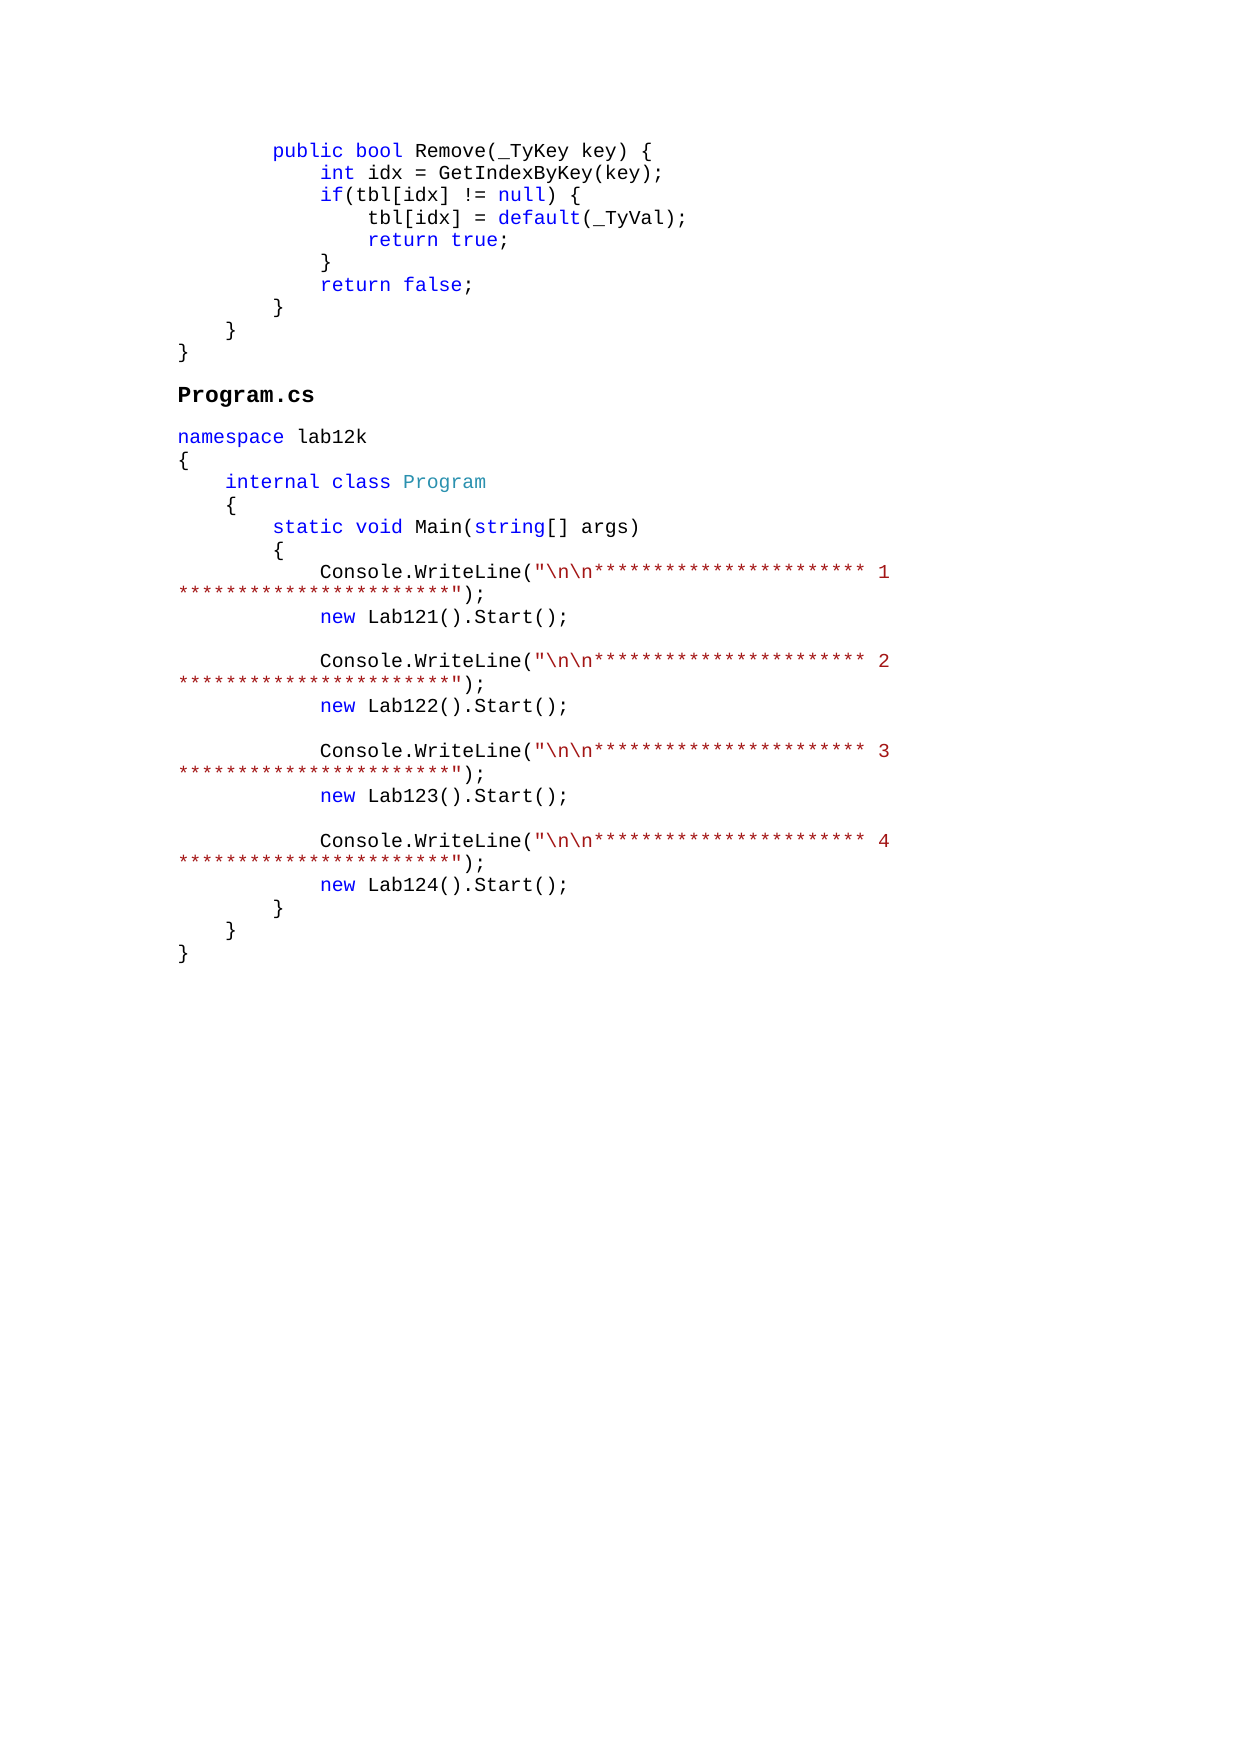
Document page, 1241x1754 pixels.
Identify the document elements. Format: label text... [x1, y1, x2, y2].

text Console.WriteLine("\n\n*********************** 4 ***********************"); [177, 831, 1152, 875]
text Program.cs [177, 383, 1152, 409]
text } [177, 320, 1152, 342]
text Console.WriteLine("\n\n*********************** 2 ***********************"); [177, 651, 1152, 696]
text { [177, 450, 1152, 472]
text } [177, 943, 1152, 965]
text Console.WriteLine("\n\n*********************** 3 ***********************"); [177, 741, 1152, 786]
text } [177, 920, 1152, 943]
text static void Main(string[] args) [177, 517, 1152, 539]
text new Lab121().Start(); [177, 607, 1152, 629]
text } [177, 342, 1152, 364]
text return false; [177, 275, 1152, 297]
text { [177, 495, 1152, 517]
text new Lab122().Start(); [177, 696, 1152, 719]
text return true; [177, 230, 1152, 252]
text public bool Remove(_TyKey key) { [177, 141, 1152, 163]
text new Lab124().Start(); [177, 875, 1152, 898]
text } [177, 252, 1152, 275]
text internal class Program [177, 472, 1152, 495]
text { [177, 539, 1152, 562]
text } [177, 297, 1152, 320]
text tbl[idx] = default(_TyVal); [177, 208, 1152, 230]
text Console.WriteLine("\n\n*********************** 1 ***********************"); [177, 562, 1152, 607]
text namespace lab12k [177, 427, 1152, 450]
text int idx = GetIndexByKey(key); [177, 163, 1152, 185]
text } [177, 898, 1152, 920]
text new Lab123().Start(); [177, 786, 1152, 808]
text if(tbl[idx] != null) { [177, 185, 1152, 208]
